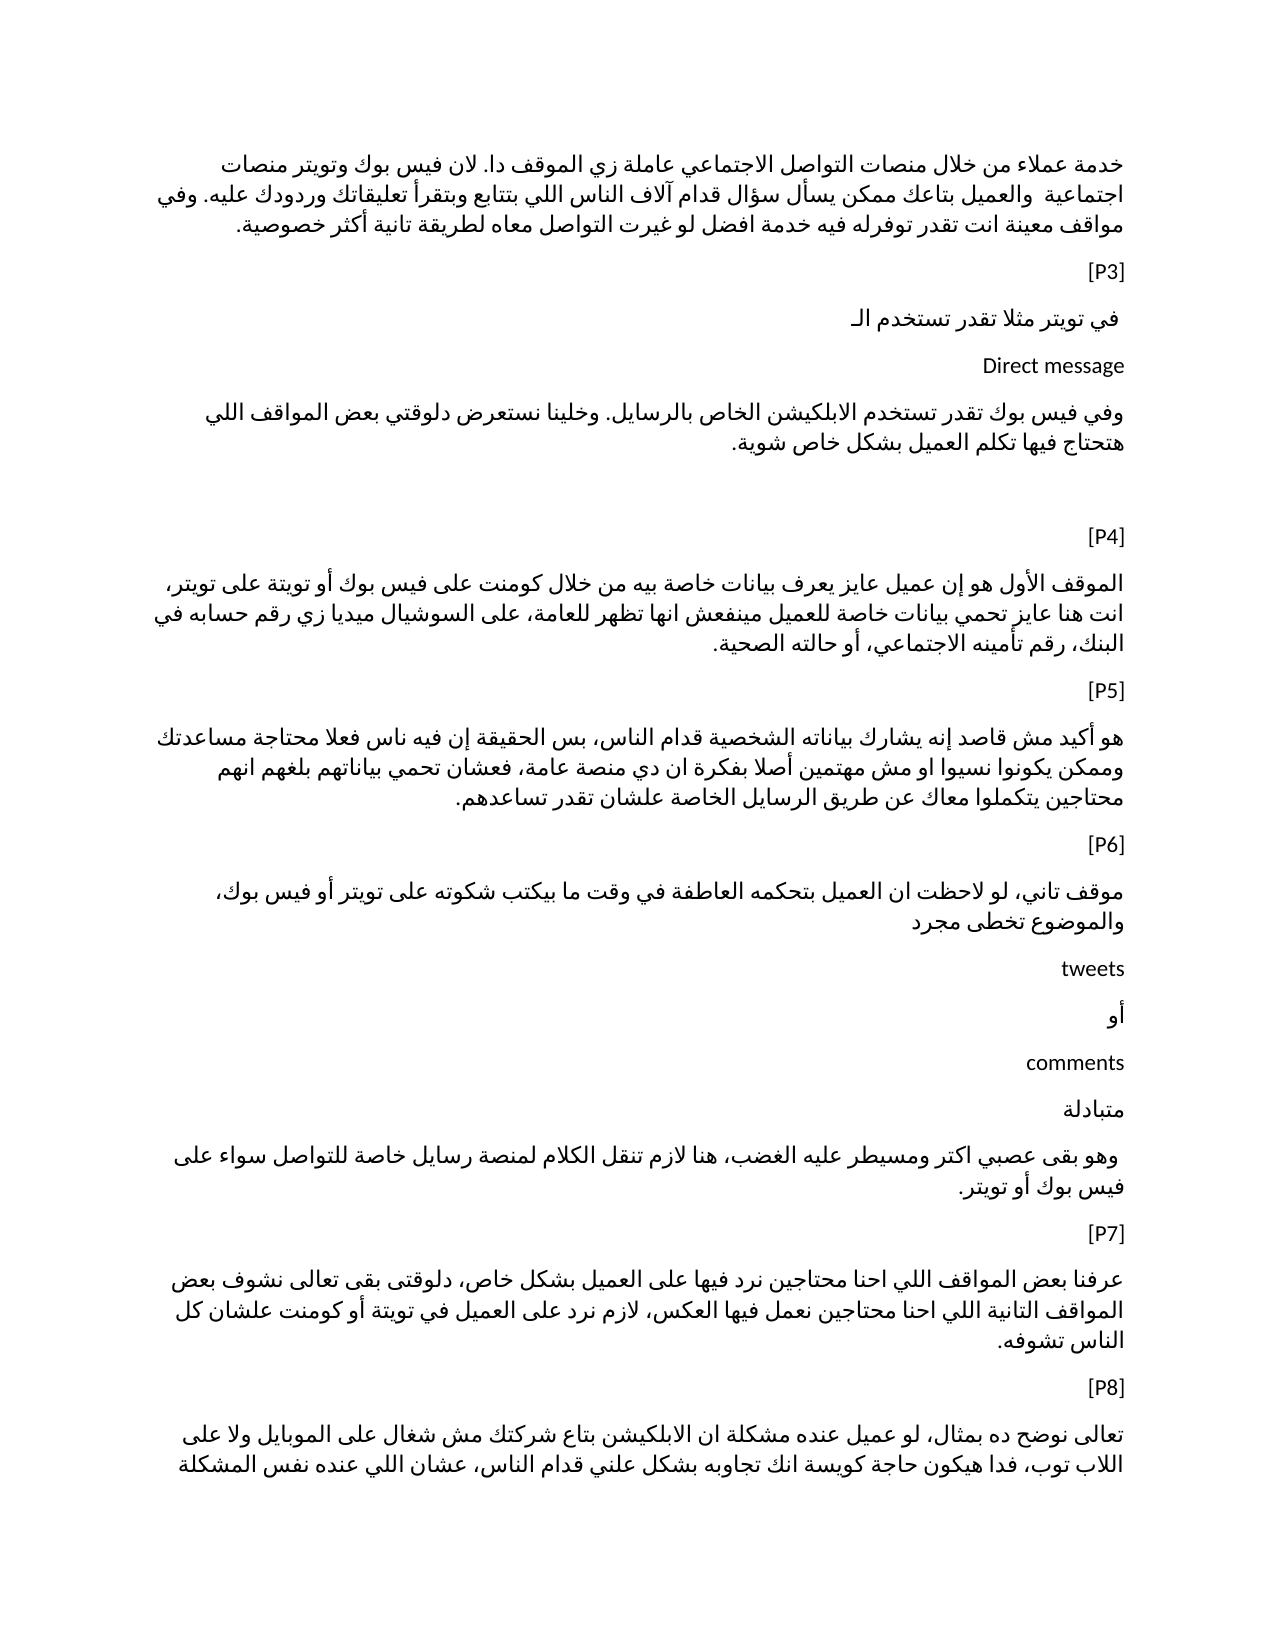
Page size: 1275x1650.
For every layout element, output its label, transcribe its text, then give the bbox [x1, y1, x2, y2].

text موقف تاني، لو لاحظت ان العميل بتحكمه العاطفة في وقت ما بيكتب شكوته على تويتر أو فيس بوك، والموضوع تخطى مجرد [150, 877, 1125, 935]
text comments [150, 1048, 1125, 1076]
text الموقف الأول هو إن عميل عايز يعرف بيانات خاصة بيه من خلال كومنت على فيس بوك أو تويتة على تويتر، انت هنا عايز تحمي بيانات خاصة للعميل مينفعش انها تظهر للعامة، على السوشيال ميديا زي رقم حسابه في البنك، رقم تأمينه الاجتماعي، أو حالته الصحية. [150, 569, 1125, 657]
text وهو بقى عصبي اكتر ومسيطر عليه الغضب، هنا لازم تنقل الكلام لمنصة رسايل خاصة للتواصل سواء على فيس بوك أو تويتر. [150, 1142, 1125, 1200]
text [P7] [150, 1219, 1125, 1247]
text [P8] [150, 1373, 1125, 1401]
text أو [150, 1001, 1125, 1029]
text [P3] [150, 257, 1125, 285]
text [P5] [150, 676, 1125, 704]
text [150, 1420, 1125, 1478]
text في تويتر مثلا تقدر تستخدم الـ [150, 304, 1125, 332]
text وفي فيس بوك تقدر تستخدم الابلكيشن الخاص بالرسايل. وخلينا نستعرض دلوقتي بعض المواقف اللي هتحتاج فيها تكلم العميل بشكل خاص شوية. [150, 398, 1125, 456]
text هو أكيد مش قاصد إنه يشارك بياناته الشخصية قدام الناس، بس الحقيقة إن فيه ناس فعلا محتاجة مساعدتك وممكن يكونوا نسيوا او مش مهتمين أصلا بفكرة ان دي منصة عامة، فعشان تحمي بياناتهم بلغهم انهم محتاجين يتكملوا معاك عن طريق الرسايل الخاصة علشان تقدر تساعدهم. [150, 723, 1125, 811]
text Direct message [150, 351, 1125, 379]
text tweets [150, 954, 1125, 982]
text عرفنا بعض المواقف اللي احنا محتاجين نرد فيها على العميل بشكل خاص، دلوقتى بقى تعالى نشوف بعض المواقف التانية اللي احنا محتاجين نعمل فيها العكس، لازم نرد على العميل في تويتة أو كومنت علشان كل الناس تشوفه. [150, 1266, 1125, 1354]
text متبادلة [150, 1095, 1125, 1123]
text [P4] [150, 522, 1125, 550]
text خدمة عملاء من خلال منصات التواصل الاجتماعي عاملة زي الموقف دا. لان فيس بوك وتويتر منصات اجتماعية والعميل بتاعك ممكن يسأل سؤال قدام آلاف الناس اللي بتتابع وبتقرأ تعليقاتك وردودك عليه. وفي مواقف معينة انت تقدر توفرله فيه خدمة افضل لو غيرت التواصل معاه لطريقة تانية أكثر خصوصية. [150, 150, 1125, 238]
text [P6] [150, 830, 1125, 858]
